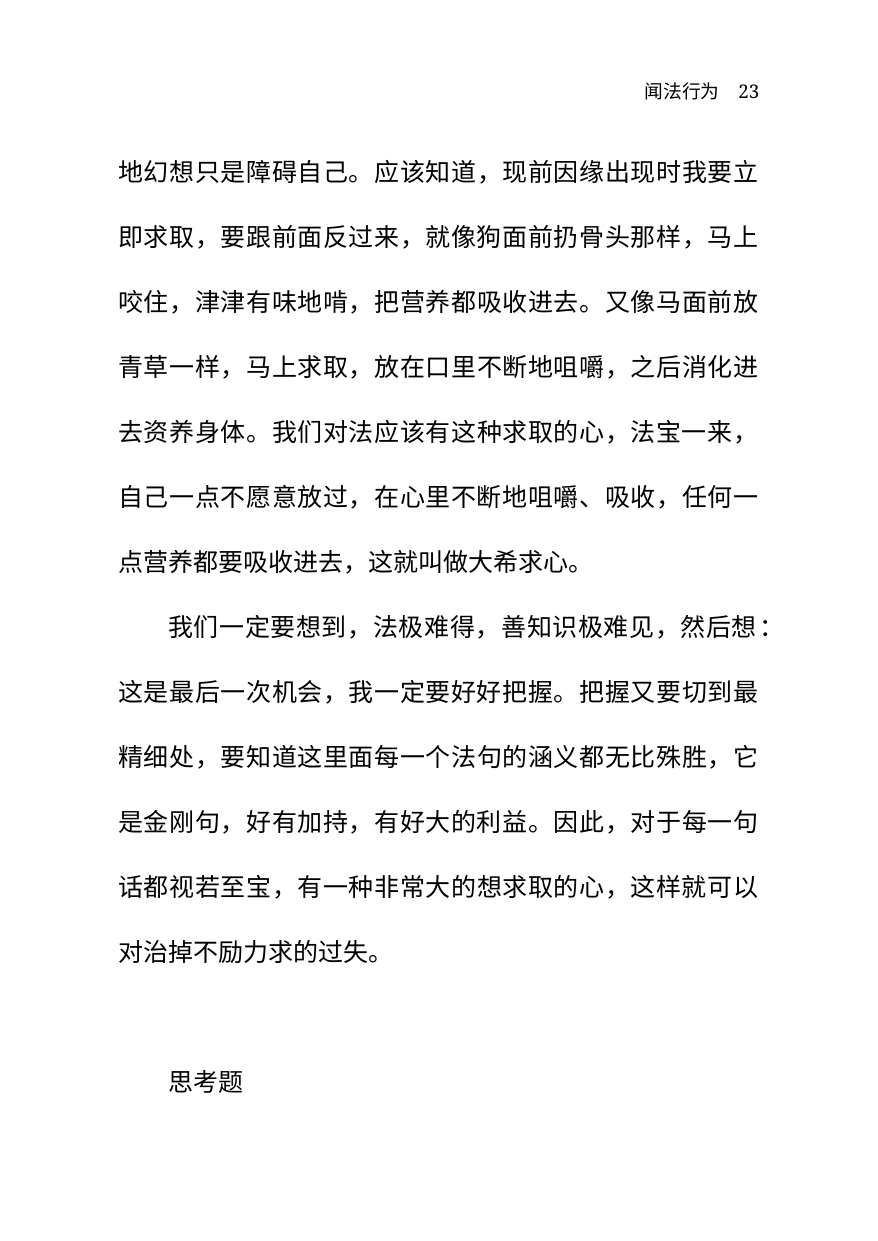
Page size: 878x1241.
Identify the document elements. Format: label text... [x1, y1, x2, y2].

text 思考题 [118, 1048, 759, 1113]
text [118, 138, 759, 593]
text 我们一定要想到，法极难得，善知识极难见，然后想：这是最后一次机会，我一定要好好把握。把握又要切到最精细处，要知道这里面每一个法句的涵义都无比殊胜，它是金刚句，好有加持，有好大的利益。因此，对于每一句话都视若至宝，有一种非常大的想求取的心，这样就可以对治掉不励力求的过失。 [118, 593, 759, 983]
